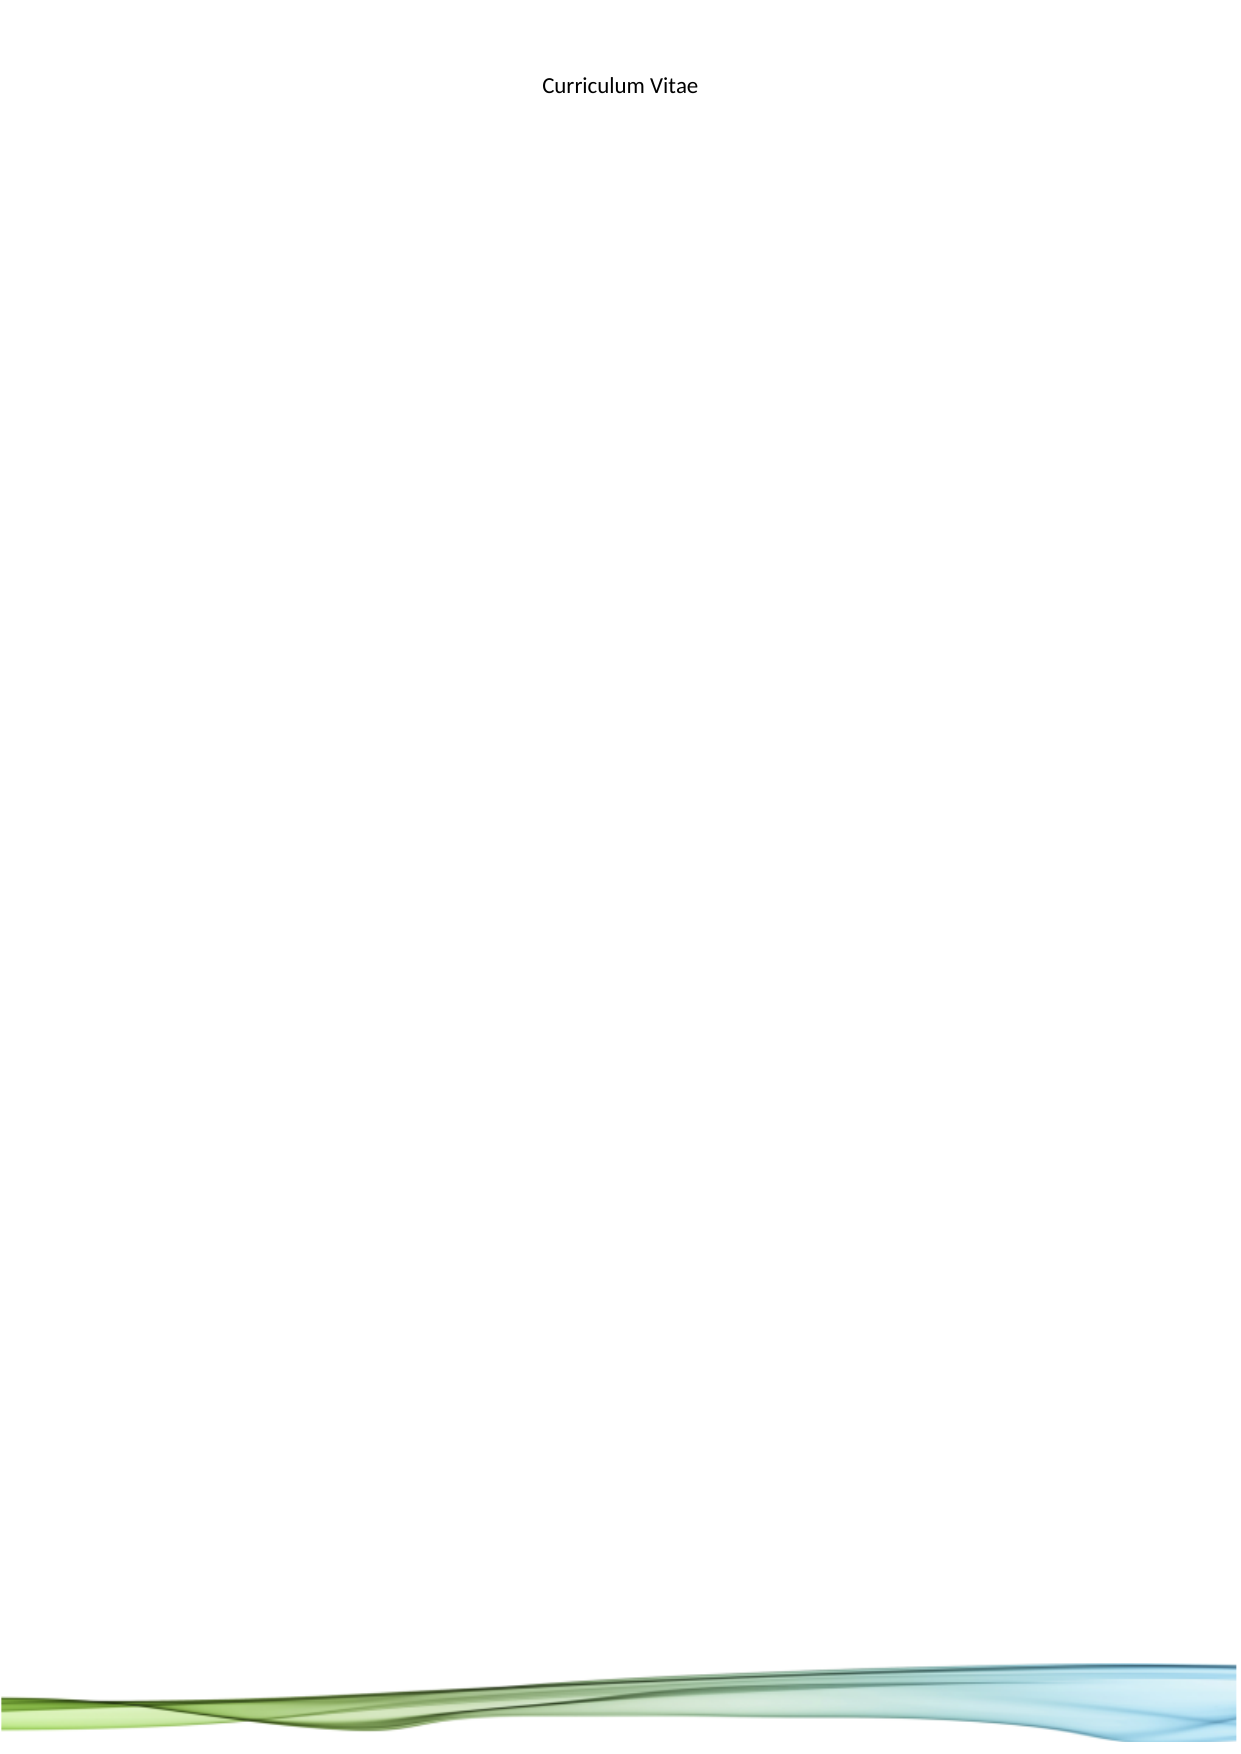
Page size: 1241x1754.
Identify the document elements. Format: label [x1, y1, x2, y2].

picture [0, 1663, 1236, 1741]
